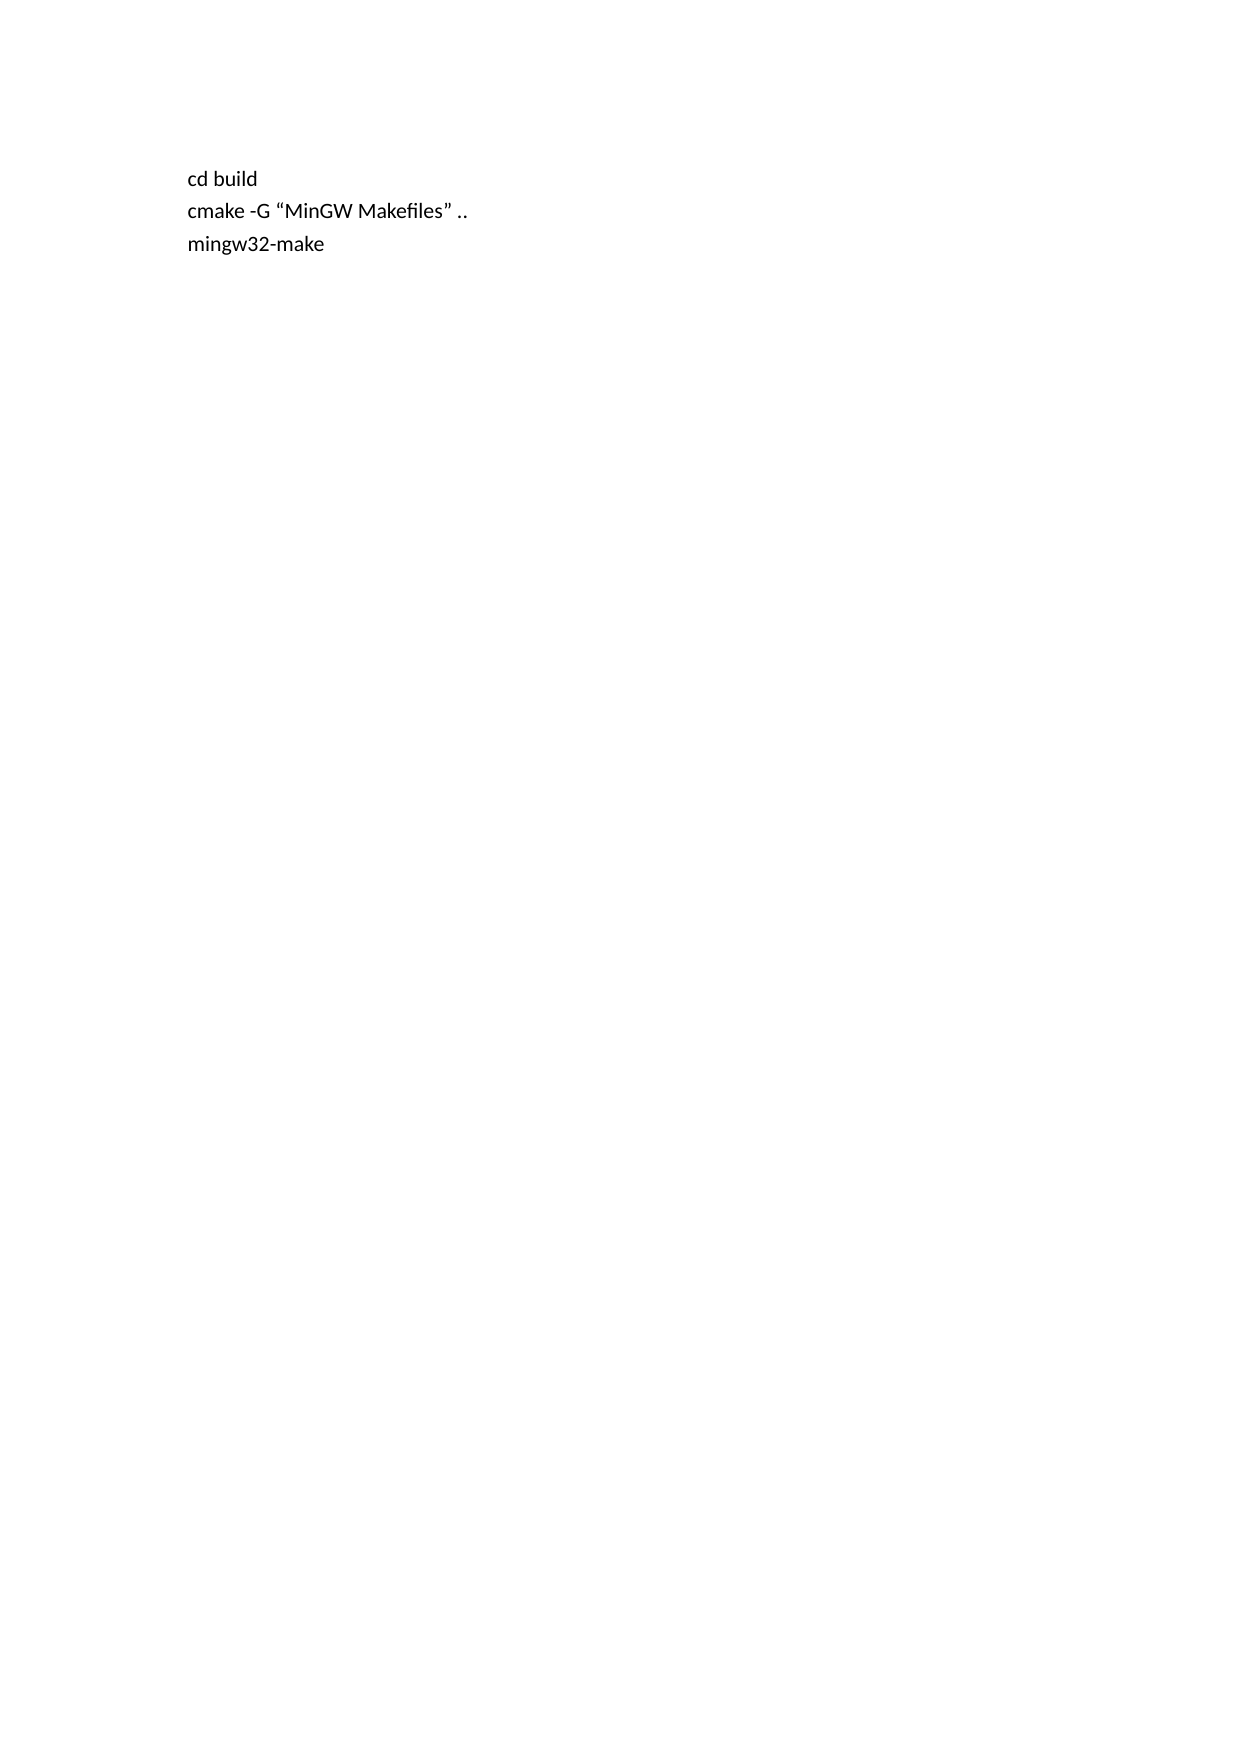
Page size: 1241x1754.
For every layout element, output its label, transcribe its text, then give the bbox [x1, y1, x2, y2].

text mingw32-make [187, 227, 1053, 259]
text cmake -G “MinGW Makefiles” .. [187, 194, 1053, 227]
text cd build [187, 162, 1053, 194]
